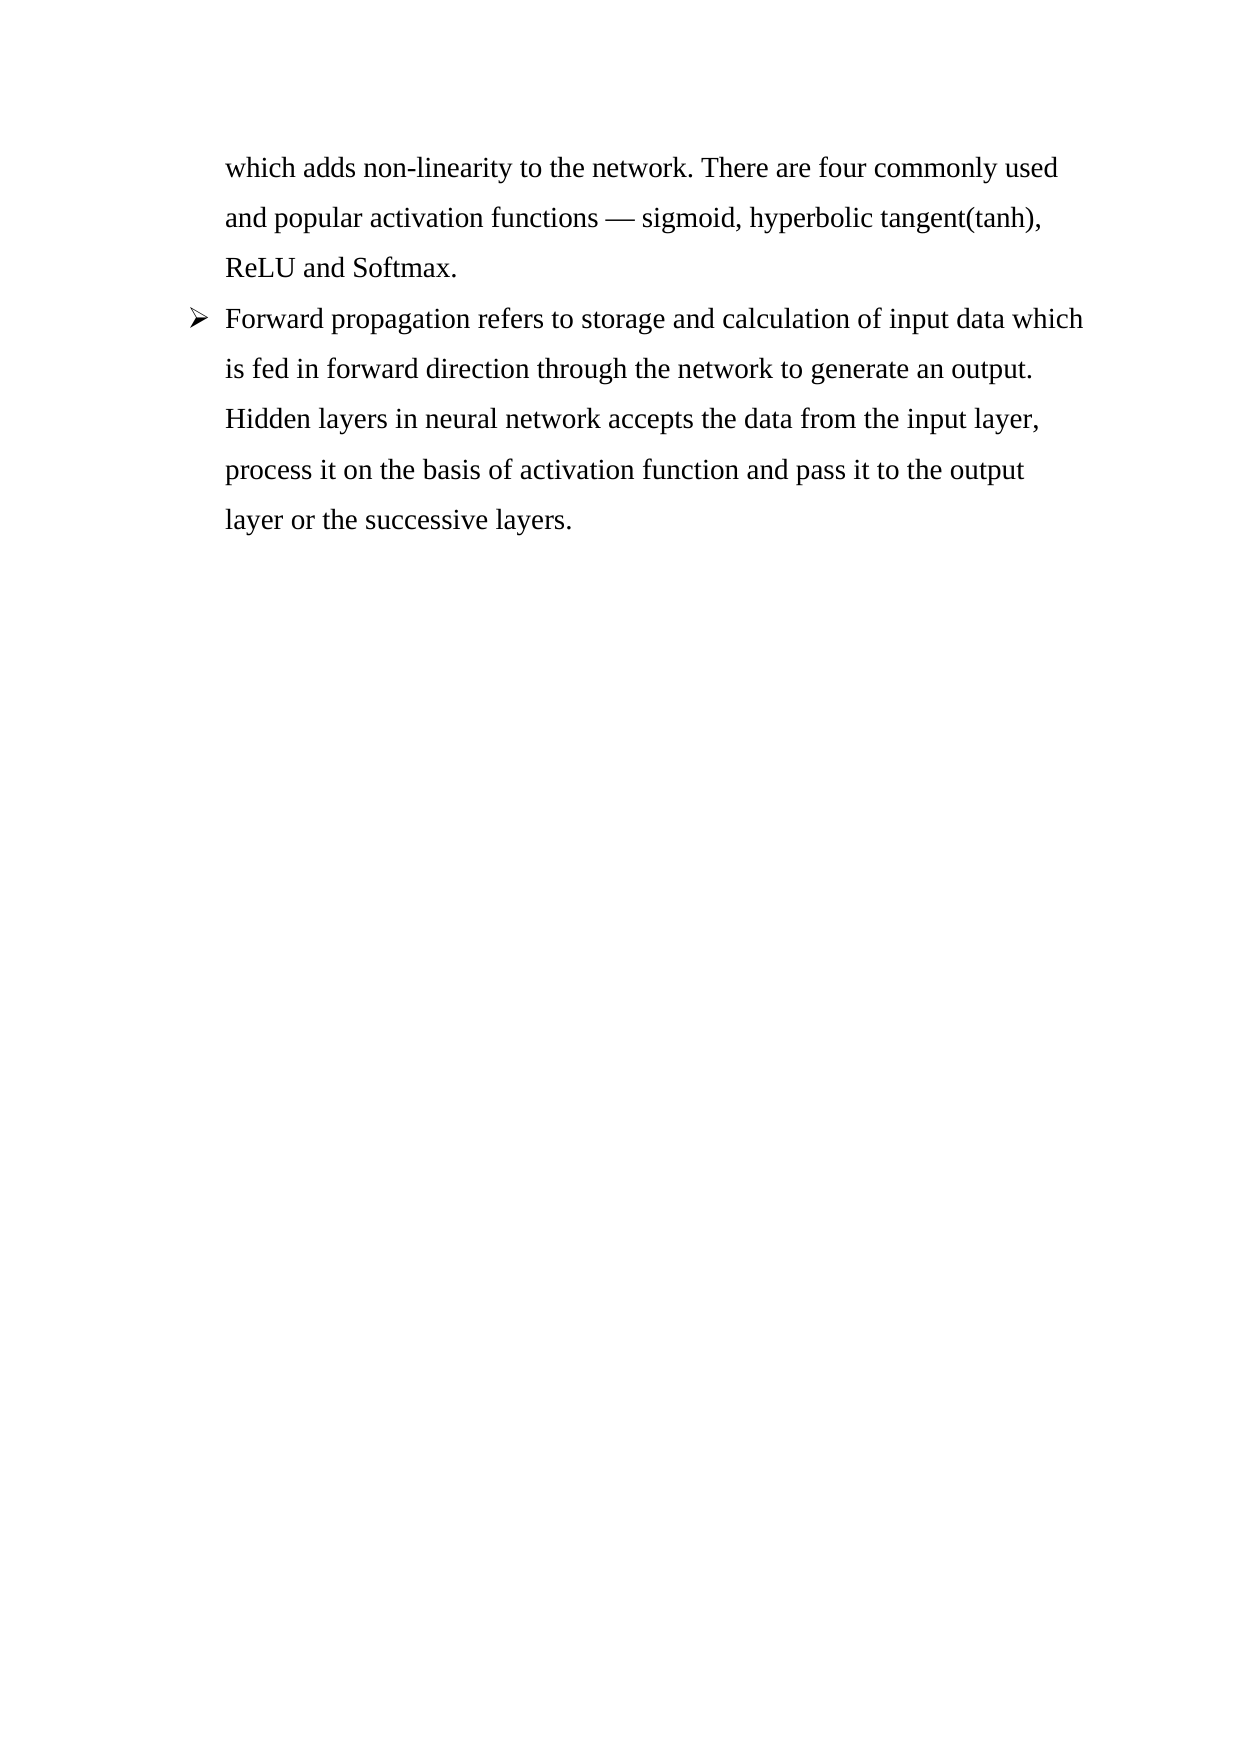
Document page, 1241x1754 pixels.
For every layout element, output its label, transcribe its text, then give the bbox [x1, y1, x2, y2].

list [187, 150, 1090, 284]
list Forward propagation refers to storage and calculation of input data which is fed in forward direction through the network to generate an output. Hidden layers in neural network accepts the data from the input layer, process it on the basis of activation function and pass it to the output layer or the successive layers. [187, 301, 1090, 536]
